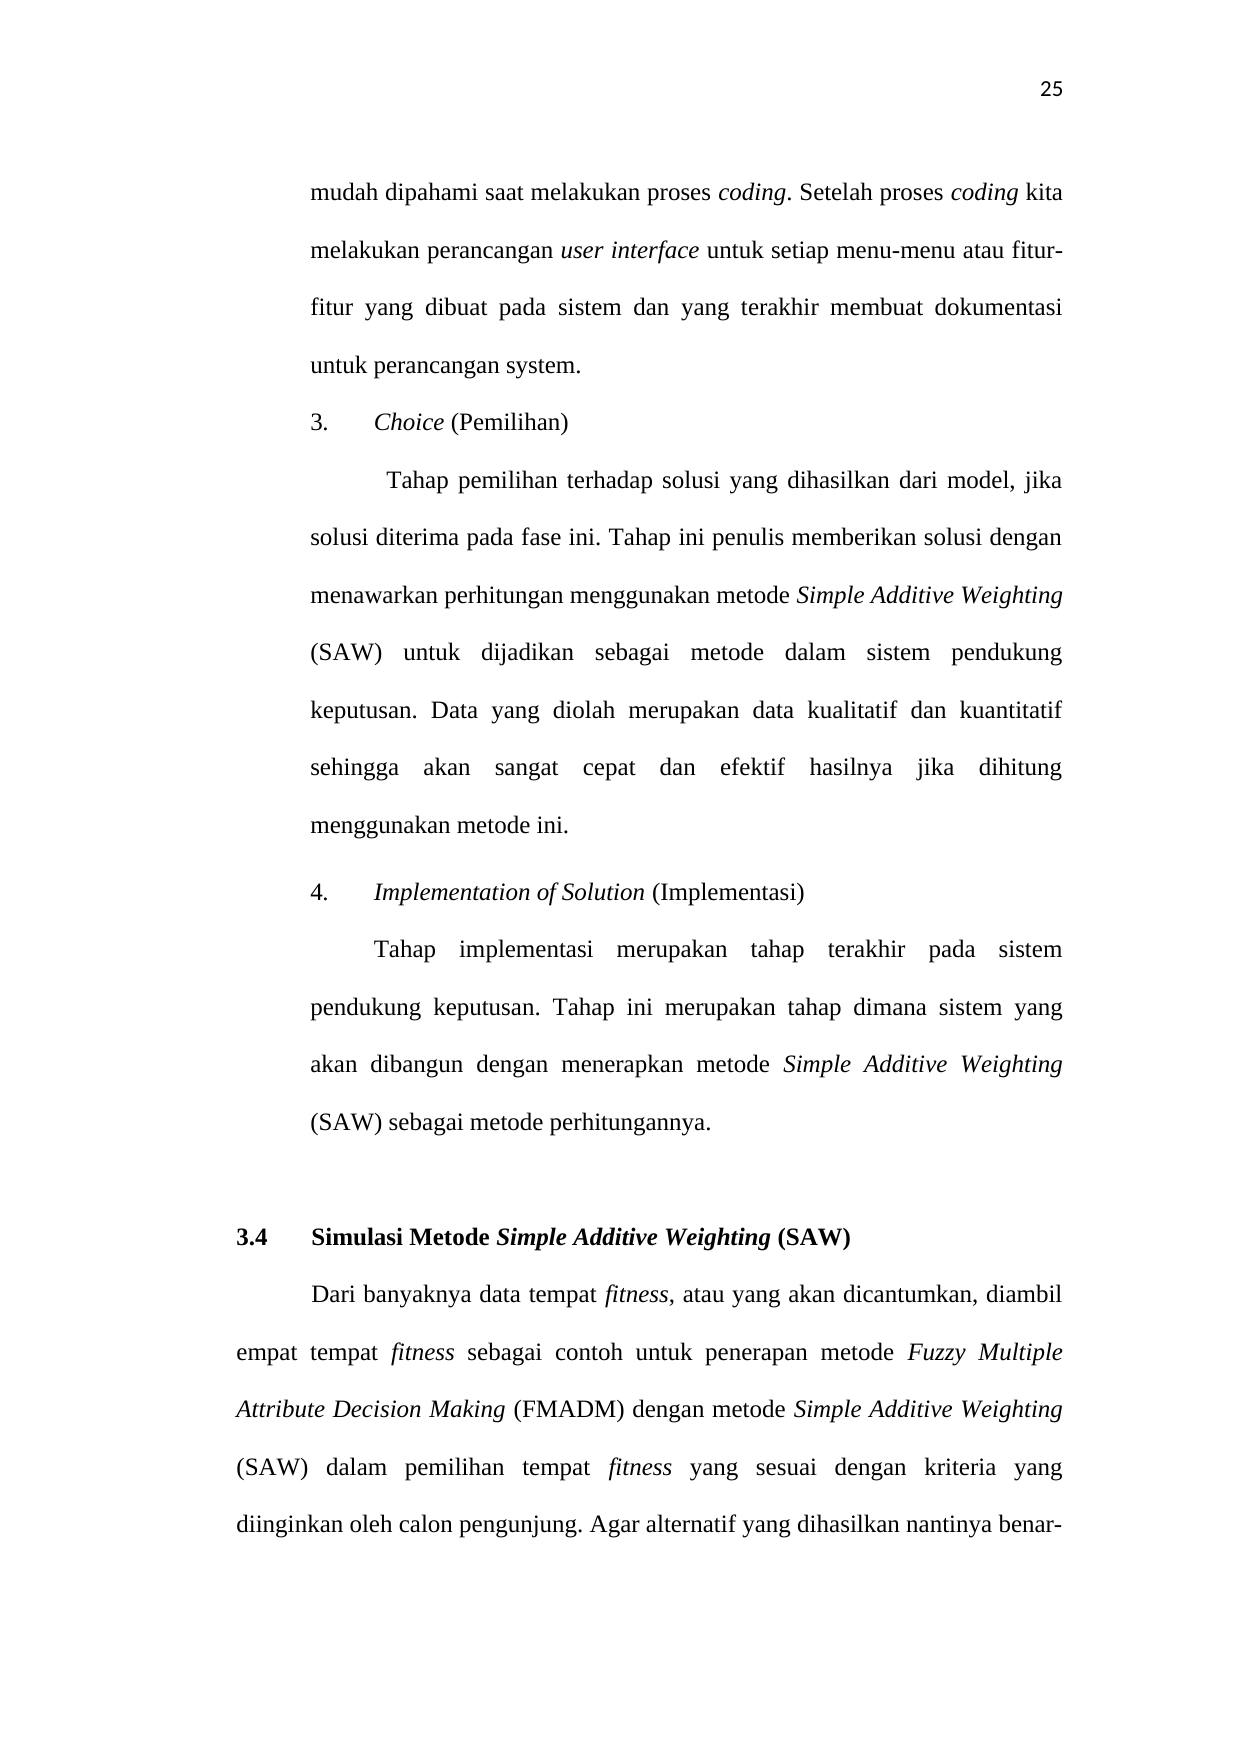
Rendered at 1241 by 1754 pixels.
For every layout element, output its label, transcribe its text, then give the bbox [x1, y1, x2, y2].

text Tahap pemilihan terhadap solusi yang dihasilkan dari model, jika solusi diterima pada fase ini. Tahap ini penulis memberikan solusi dengan menawarkan perhitungan menggunakan metode Simple Additive Weighting (SAW) untuk dijadikan sebagai metode dalam sistem pendukung keputusan. Data yang diolah merupakan data kualitatif dan kuantitatif sehingga akan sangat cepat dan efektif hasilnya jika dihitung menggunakan metode ini. [236, 465, 1063, 838]
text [236, 1279, 1063, 1538]
list Implementation of Solution (Implementasi) [310, 877, 1063, 906]
text Tahap implementasi merupakan tahap terakhir pada sistem pendukung keputusan. Tahap ini merupakan tahap dimana sistem yang akan dibangun dengan menerapkan metode Simple Additive Weighting (SAW) sebagai metode perhitungannya. [310, 934, 1063, 1136]
list Choice (Pemilihan) [310, 407, 1063, 436]
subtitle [310, 177, 1063, 378]
list Simulasi Metode Simple Additive Weighting (SAW) [236, 1222, 1063, 1251]
